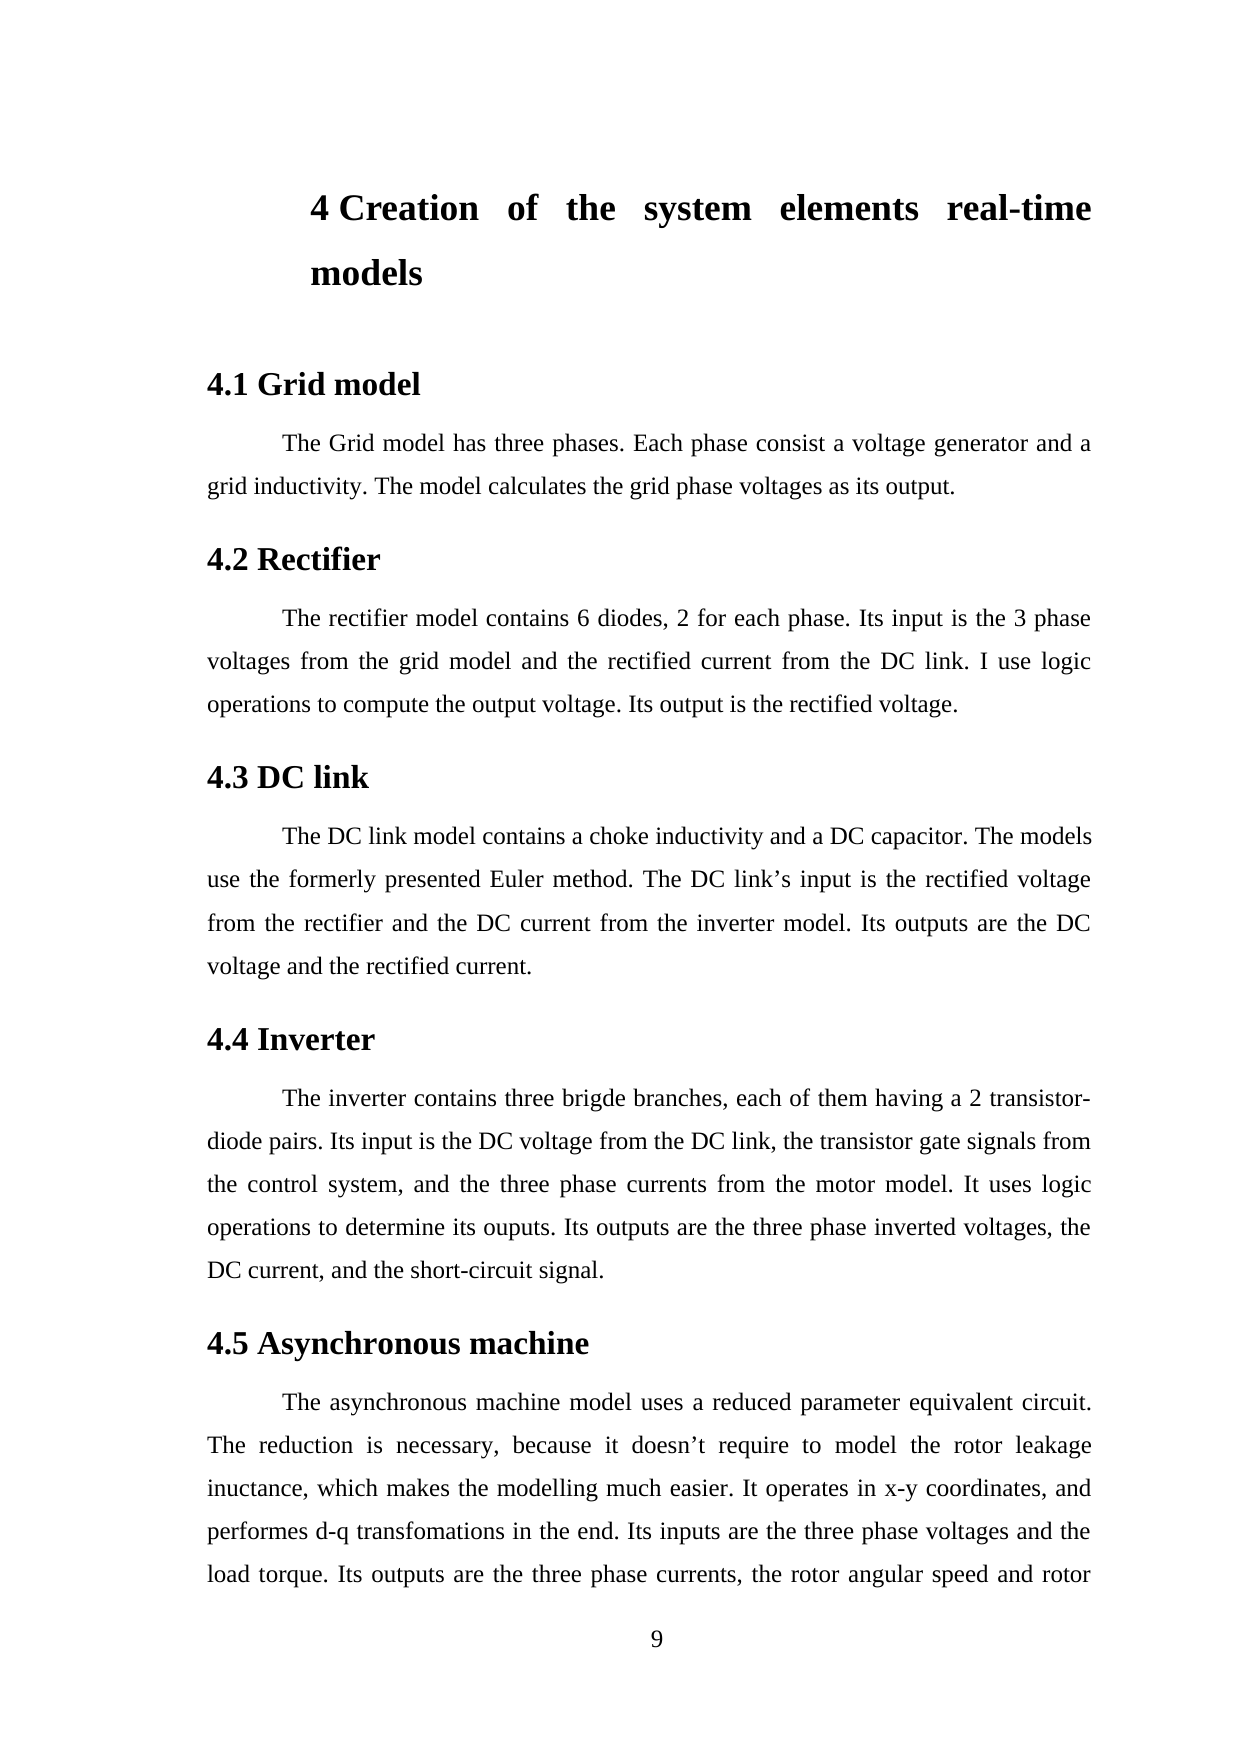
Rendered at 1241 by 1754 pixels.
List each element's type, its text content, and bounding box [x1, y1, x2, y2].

subtitle DC link [207, 758, 1092, 796]
text The rectifier model contains 6 diodes, 2 for each phase. Its input is the 3 phase voltages from the grid model and the rectified current from the DC link. I use logic operations to compute the output voltage. Its output is the rectified voltage. [207, 603, 1092, 718]
subtitle Creation of the system elements real-time models [310, 185, 1092, 293]
subtitle Inverter [207, 1019, 1092, 1057]
text The inverter contains three brigde branches, each of them having a 2 transistor-diode pairs. Its input is the DC voltage from the DC link, the transistor gate signals from the control system, and the three phase currents from the motor model. It uses logic operations to determine its ouputs. Its outputs are the three phase inverted voltages, the DC current, and the short-circuit signal. [207, 1083, 1092, 1284]
subtitle Rectifier [207, 539, 1092, 578]
text The Grid model has three phases. Each phase consist a voltage generator and a grid inductivity. The model calculates the grid phase voltages as its output. [207, 428, 1092, 500]
subtitle Grid model [207, 364, 1092, 403]
subtitle Asynchronous machine [207, 1323, 1092, 1362]
text The DC link model contains a choke inductivity and a DC capacitor. The models use the formerly presented Euler method. The DC link’s input is the rectified voltage from the rectifier and the DC current from the inverter model. Its outputs are the DC voltage and the rectified current. [207, 821, 1092, 979]
